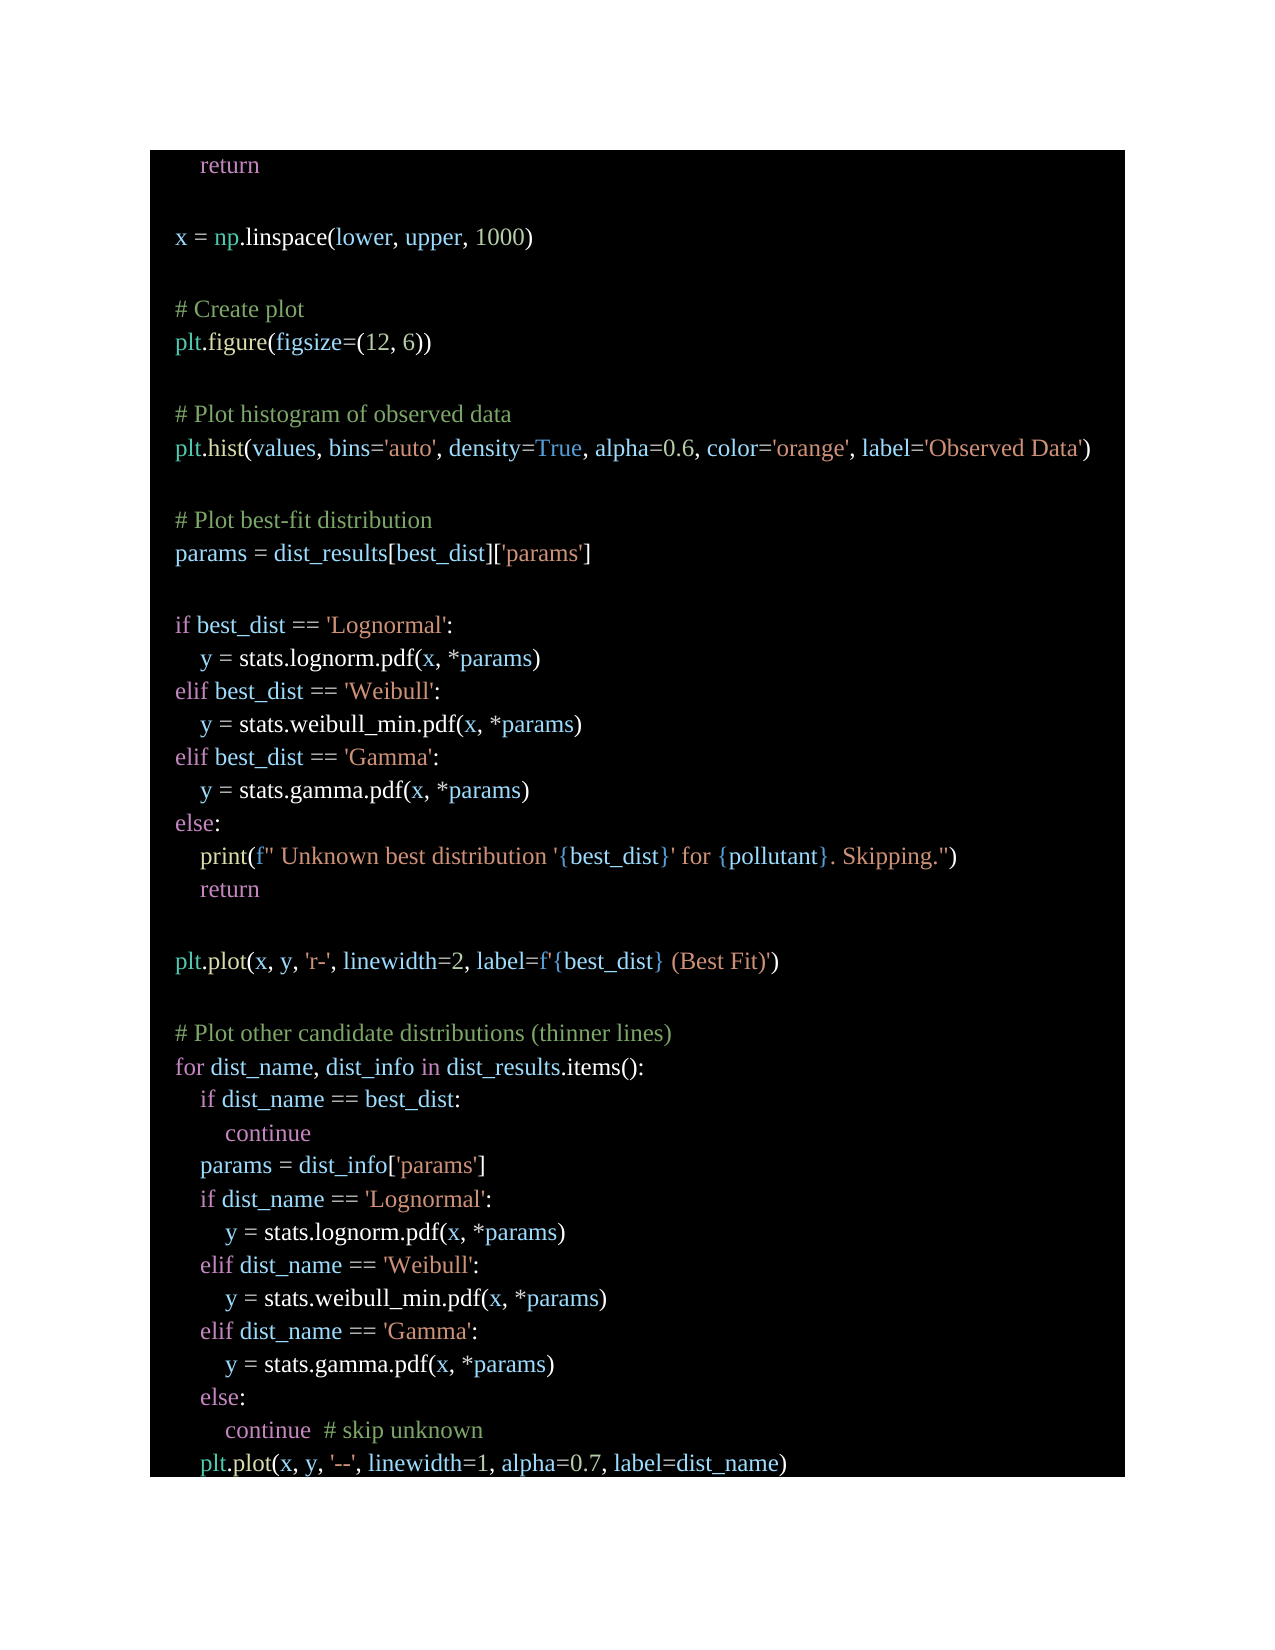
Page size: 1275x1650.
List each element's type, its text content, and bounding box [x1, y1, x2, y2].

text plt.figure(figsize=(12, 6)) [150, 327, 1125, 356]
text y = stats.gamma.pdf(x, *params) [150, 775, 1125, 804]
text params = dist_info['params'] [150, 1151, 1125, 1179]
text y = stats.lognorm.pdf(x, *params) [150, 643, 1125, 672]
text # Plot histogram of observed data [150, 399, 1125, 428]
text plt.hist(values, bins='auto', density=True, alpha=0.6, color='orange', label='Observed Data') [150, 433, 1125, 461]
text for dist_name, dist_info in dist_results.items(): [150, 1052, 1125, 1080]
text elif best_dist == 'Weibull': [150, 676, 1125, 705]
text # Plot best-fit distribution [150, 505, 1125, 533]
text plt.plot(x, y, '--', linewidth=1, alpha=0.7, label=dist_name) [150, 1448, 1125, 1477]
text return [150, 150, 1125, 179]
text y = stats.lognorm.pdf(x, *params) [150, 1217, 1125, 1245]
text if dist_name == best_dist: [150, 1084, 1125, 1113]
text # Create plot [150, 294, 1125, 323]
text params = dist_results[best_dist]['params'] [150, 538, 1125, 567]
text if best_dist == 'Lognormal': [150, 610, 1125, 639]
text y = stats.weibull_min.pdf(x, *params) [150, 1283, 1125, 1311]
text else: [150, 1382, 1125, 1411]
text print(f" Unknown best distribution '{best_dist}' for {pollutant}. Skipping.") [150, 841, 1125, 870]
text elif dist_name == 'Weibull': [150, 1250, 1125, 1278]
text continue # skip unknown [150, 1415, 1125, 1443]
text x = np.linspace(lower, upper, 1000) [150, 222, 1125, 251]
text y = stats.weibull_min.pdf(x, *params) [150, 709, 1125, 738]
text y = stats.gamma.pdf(x, *params) [150, 1349, 1125, 1377]
text if dist_name == 'Lognormal': [150, 1184, 1125, 1212]
text # Plot other candidate distributions (thinner lines) [150, 1018, 1125, 1047]
text elif dist_name == 'Gamma': [150, 1316, 1125, 1344]
text return [150, 874, 1125, 903]
text else: [150, 808, 1125, 837]
text continue [150, 1118, 1125, 1146]
text plt.plot(x, y, 'r-', linewidth=2, label=f'{best_dist} (Best Fit)') [150, 946, 1125, 975]
text elif best_dist == 'Gamma': [150, 742, 1125, 771]
